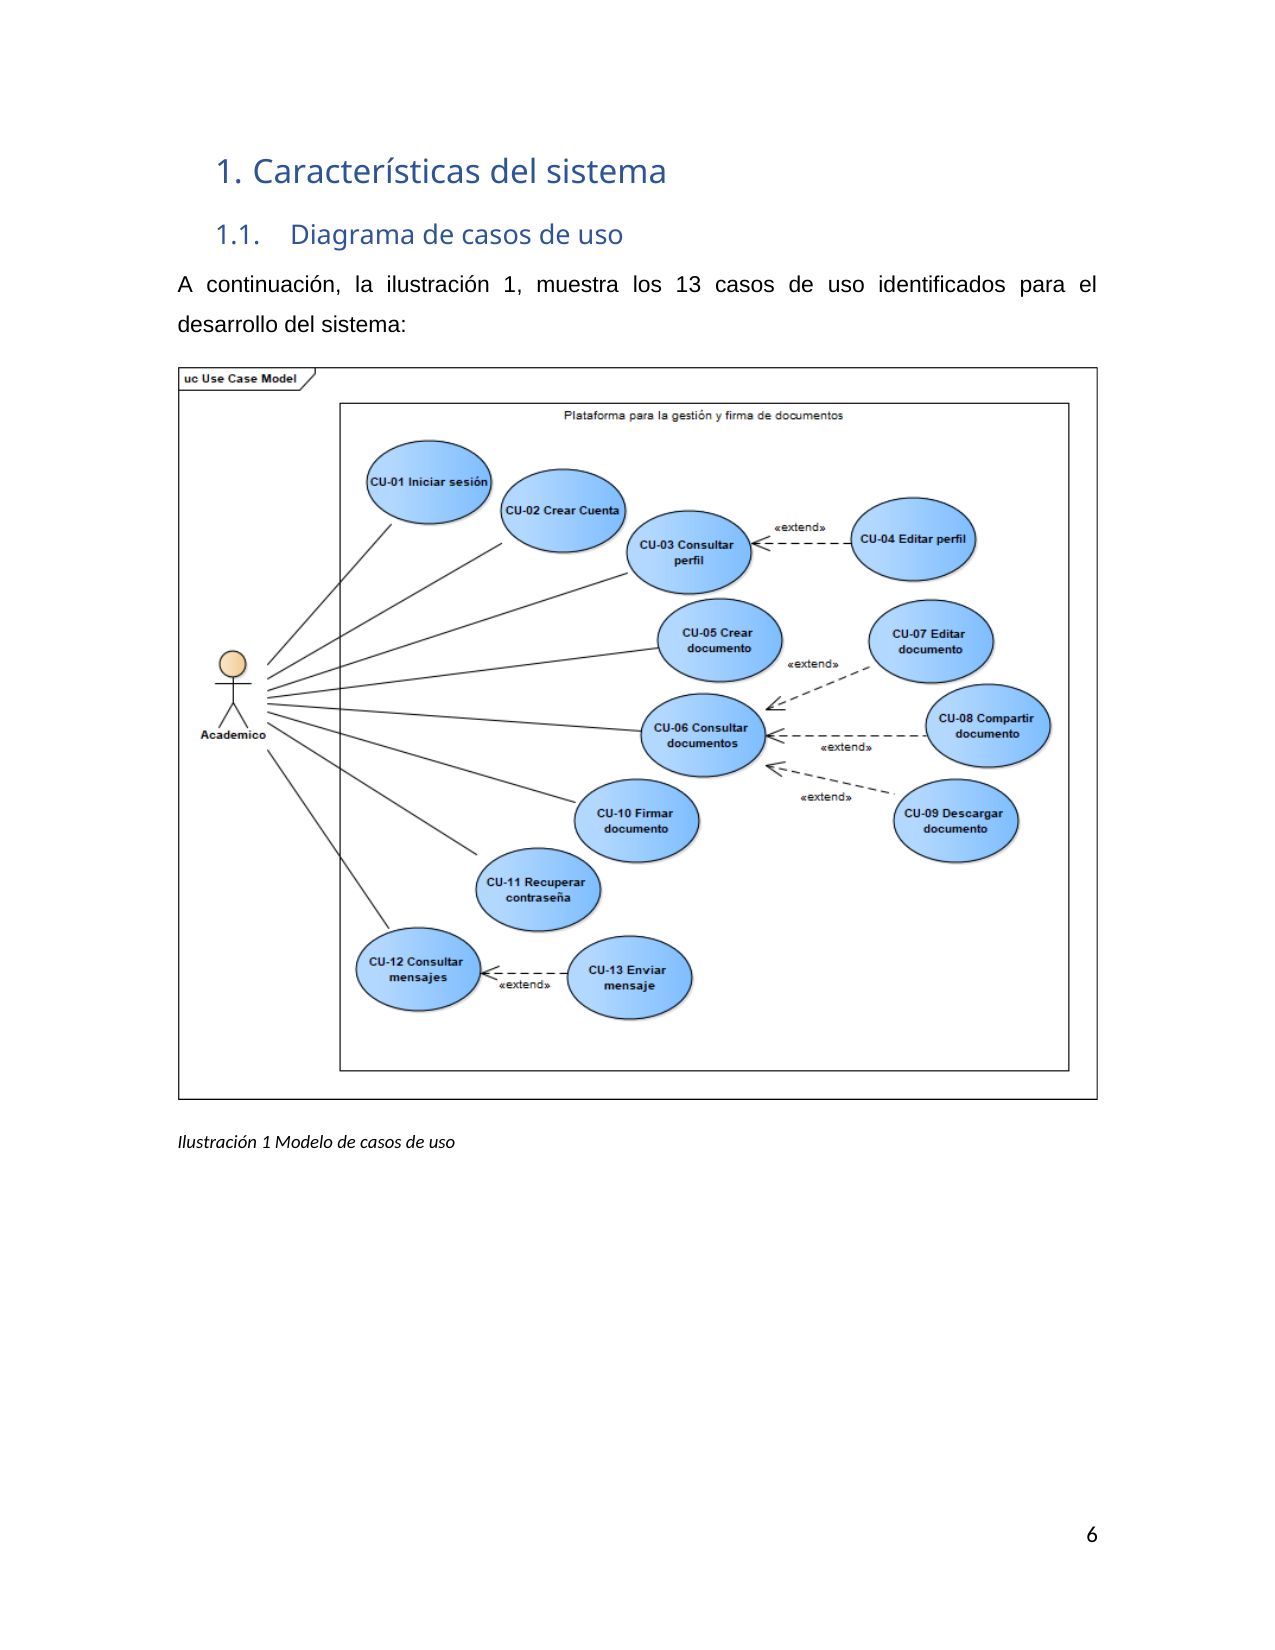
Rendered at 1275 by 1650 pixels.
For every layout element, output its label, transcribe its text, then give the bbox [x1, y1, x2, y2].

text Ilustración 1 Modelo de casos de uso [177, 1131, 1098, 1153]
text A continuación, la ilustración 1, muestra los 13 casos de uso identificados para el desarrollo del sistema: [177, 271, 1098, 337]
subtitle Características del sistema [215, 148, 1098, 193]
subtitle Diagrama de casos de uso [215, 216, 1098, 253]
picture [177, 366, 1098, 1100]
